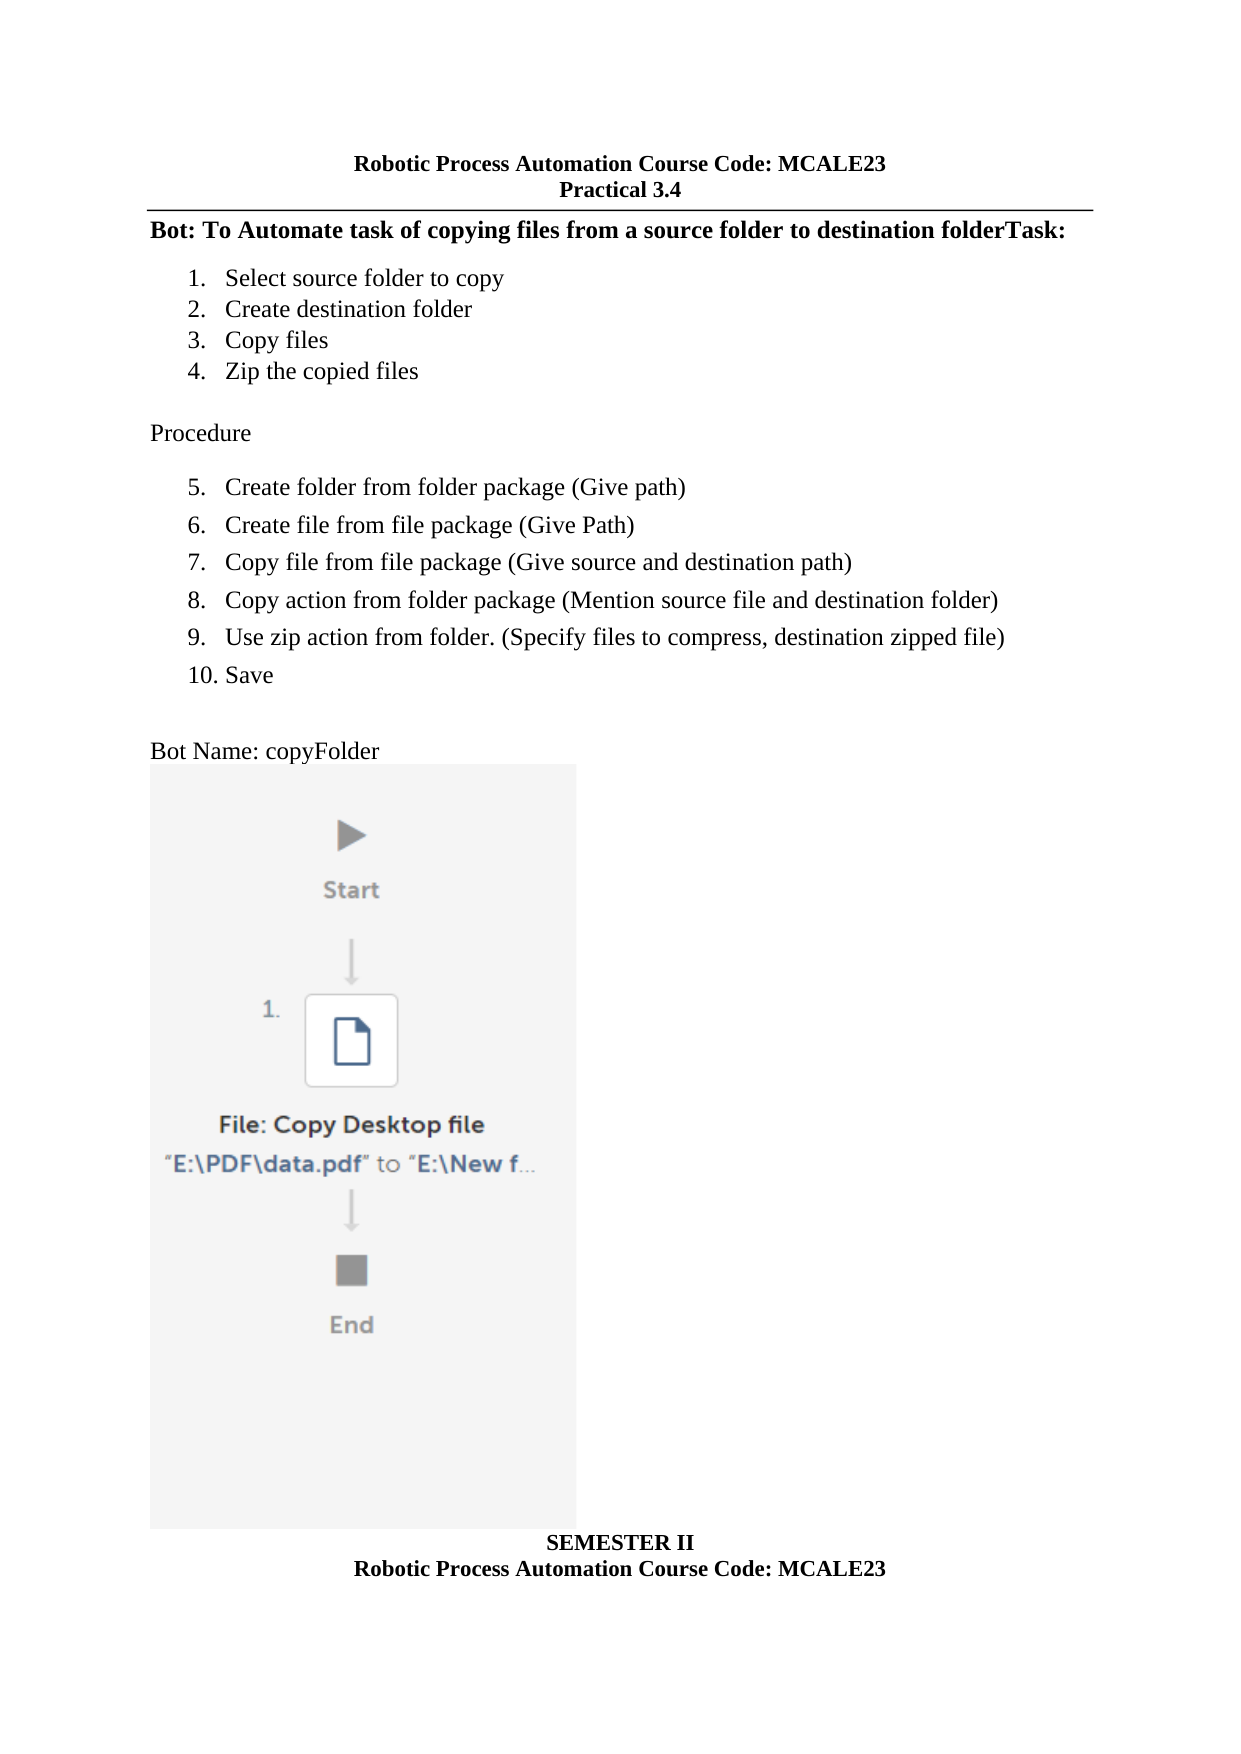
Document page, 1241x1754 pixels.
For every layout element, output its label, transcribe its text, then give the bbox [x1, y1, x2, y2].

text Practical 3.4 [150, 176, 1090, 203]
list Copy action from folder package (Mention source file and destination folder) [187, 585, 1090, 613]
list Select source folder to copy [187, 263, 1090, 292]
text Bot: To Automate task of copying files from a source folder to destination folderTask: [150, 215, 1090, 244]
text SEMESTER II [150, 1529, 1090, 1555]
list Create folder from folder package (Give path) [187, 472, 1090, 501]
text Robotic Process Automation Course Code: MCALE23 [150, 150, 1090, 176]
text Bot Name: copyFolder [150, 736, 1090, 765]
list Create destination folder [187, 294, 1090, 323]
list Zip the copied files [187, 356, 1090, 385]
list Copy file from file package (Give source and destination path) [187, 547, 1090, 576]
list Use zip action from folder. (Specify files to compress, destination zipped file) [187, 622, 1090, 651]
text Robotic Process Automation Course Code: MCALE23 [150, 1555, 1090, 1582]
list Copy files [187, 325, 1090, 354]
list Create file from file package (Give Path) [187, 510, 1090, 538]
list Save [187, 660, 1090, 688]
text Procedure [150, 418, 1090, 447]
picture [150, 764, 577, 1529]
